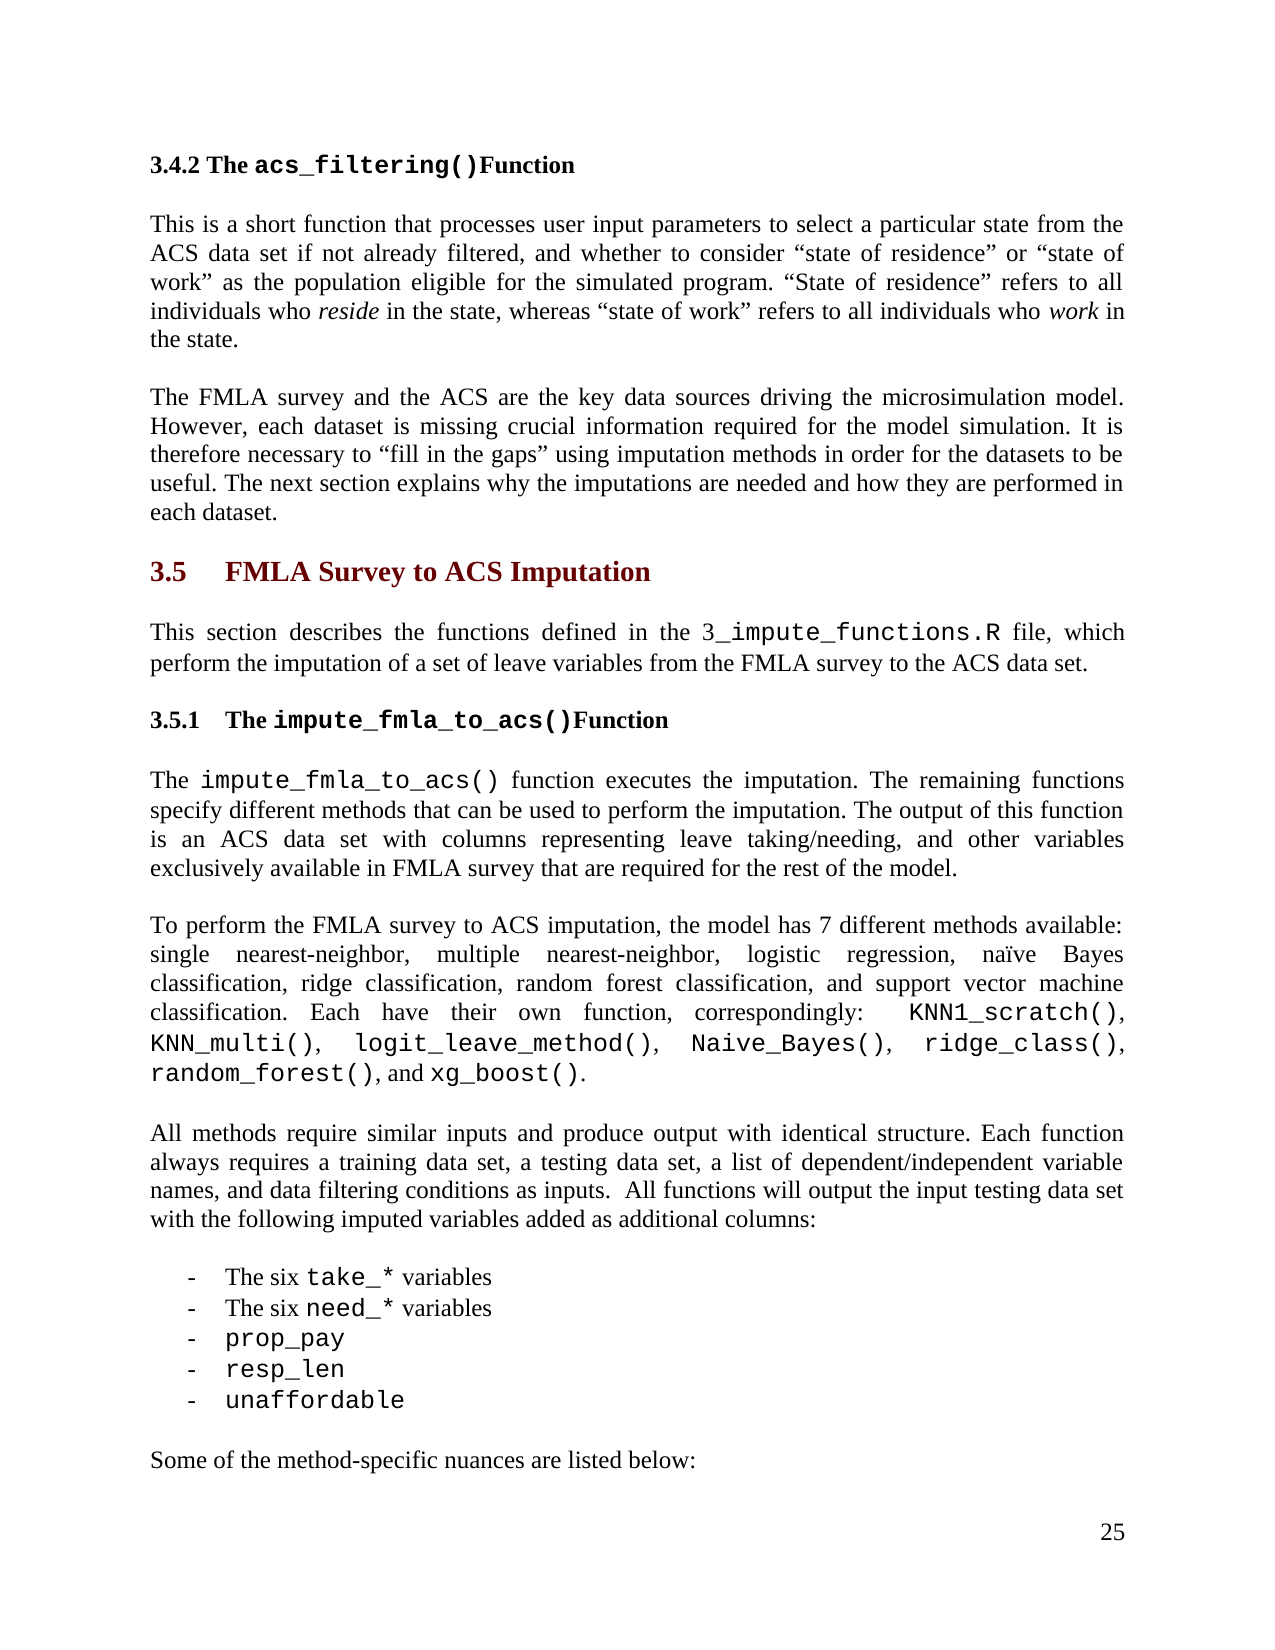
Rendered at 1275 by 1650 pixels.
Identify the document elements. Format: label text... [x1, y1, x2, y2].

text All methods require similar inputs and produce output with identical structure. Each function always requires a training data set, a testing data set, a list of dependent/independent variable names, and data filtering conditions as inputs. All functions will output the input testing data set with the following imputed variables added as additional columns: [150, 1118, 1125, 1233]
text Some of the method-specific nuances are listed below: [150, 1445, 1125, 1473]
subtitle 3.4.2 The acs_filtering()Function [150, 150, 1125, 181]
list resp_len [187, 1354, 1125, 1385]
text The FMLA survey and the ACS are the key data sources driving the microsimulation model. However, each dataset is missing crucial information required for the model simulation. It is therefore necessary to “fill in the gaps” using imputation methods in order for the datasets to be useful. The next section explains why the imputations are needed and how they are performed in each dataset. [150, 382, 1125, 526]
list unaffordable [187, 1385, 1125, 1416]
subtitle 3.5.1 The impute_fmla_to_acs()Function [150, 705, 1125, 736]
text This is a short function that processes user input parameters to select a particular state from the ACS data set if not already filtered, and whether to consider “state of residence” or “state of work” as the population eligible for the simulated program. “State of residence” refers to all individuals who reside in the state, whereas “state of work” refers to all individuals who work in the state. [150, 209, 1125, 353]
list The six take_* variables [187, 1262, 1125, 1293]
list The six need_* variables [187, 1293, 1125, 1323]
text This section describes the functions defined in the 3_impute_functions.R file, which perform the imputation of a set of leave variables from the FMLA survey to the ACS data set. [150, 617, 1125, 676]
subtitle 3.5 FMLA Survey to ACS Imputation [150, 554, 1125, 588]
list prop_pay [187, 1323, 1125, 1354]
text To perform the FMLA survey to ACS imputation, the model has 7 different methods available: single nearest-neighbor, multiple nearest-neighbor, logistic regression, naïve Bayes classification, ridge classification, random forest classification, and support vector machine classification. Each have their own function, correspondingly: KNN1_scratch(), KNN_multi(), logit_leave_method(), Naive_Bayes(), ridge_class(), random_forest(), and xg_boost(). [150, 911, 1125, 1089]
text The impute_fmla_to_acs() function executes the imputation. The remaining functions specify different methods that can be used to perform the imputation. The output of this function is an ACS data set with columns representing leave taking/needing, and other variables exclusively available in FMLA survey that are required for the rest of the model. [150, 765, 1125, 882]
